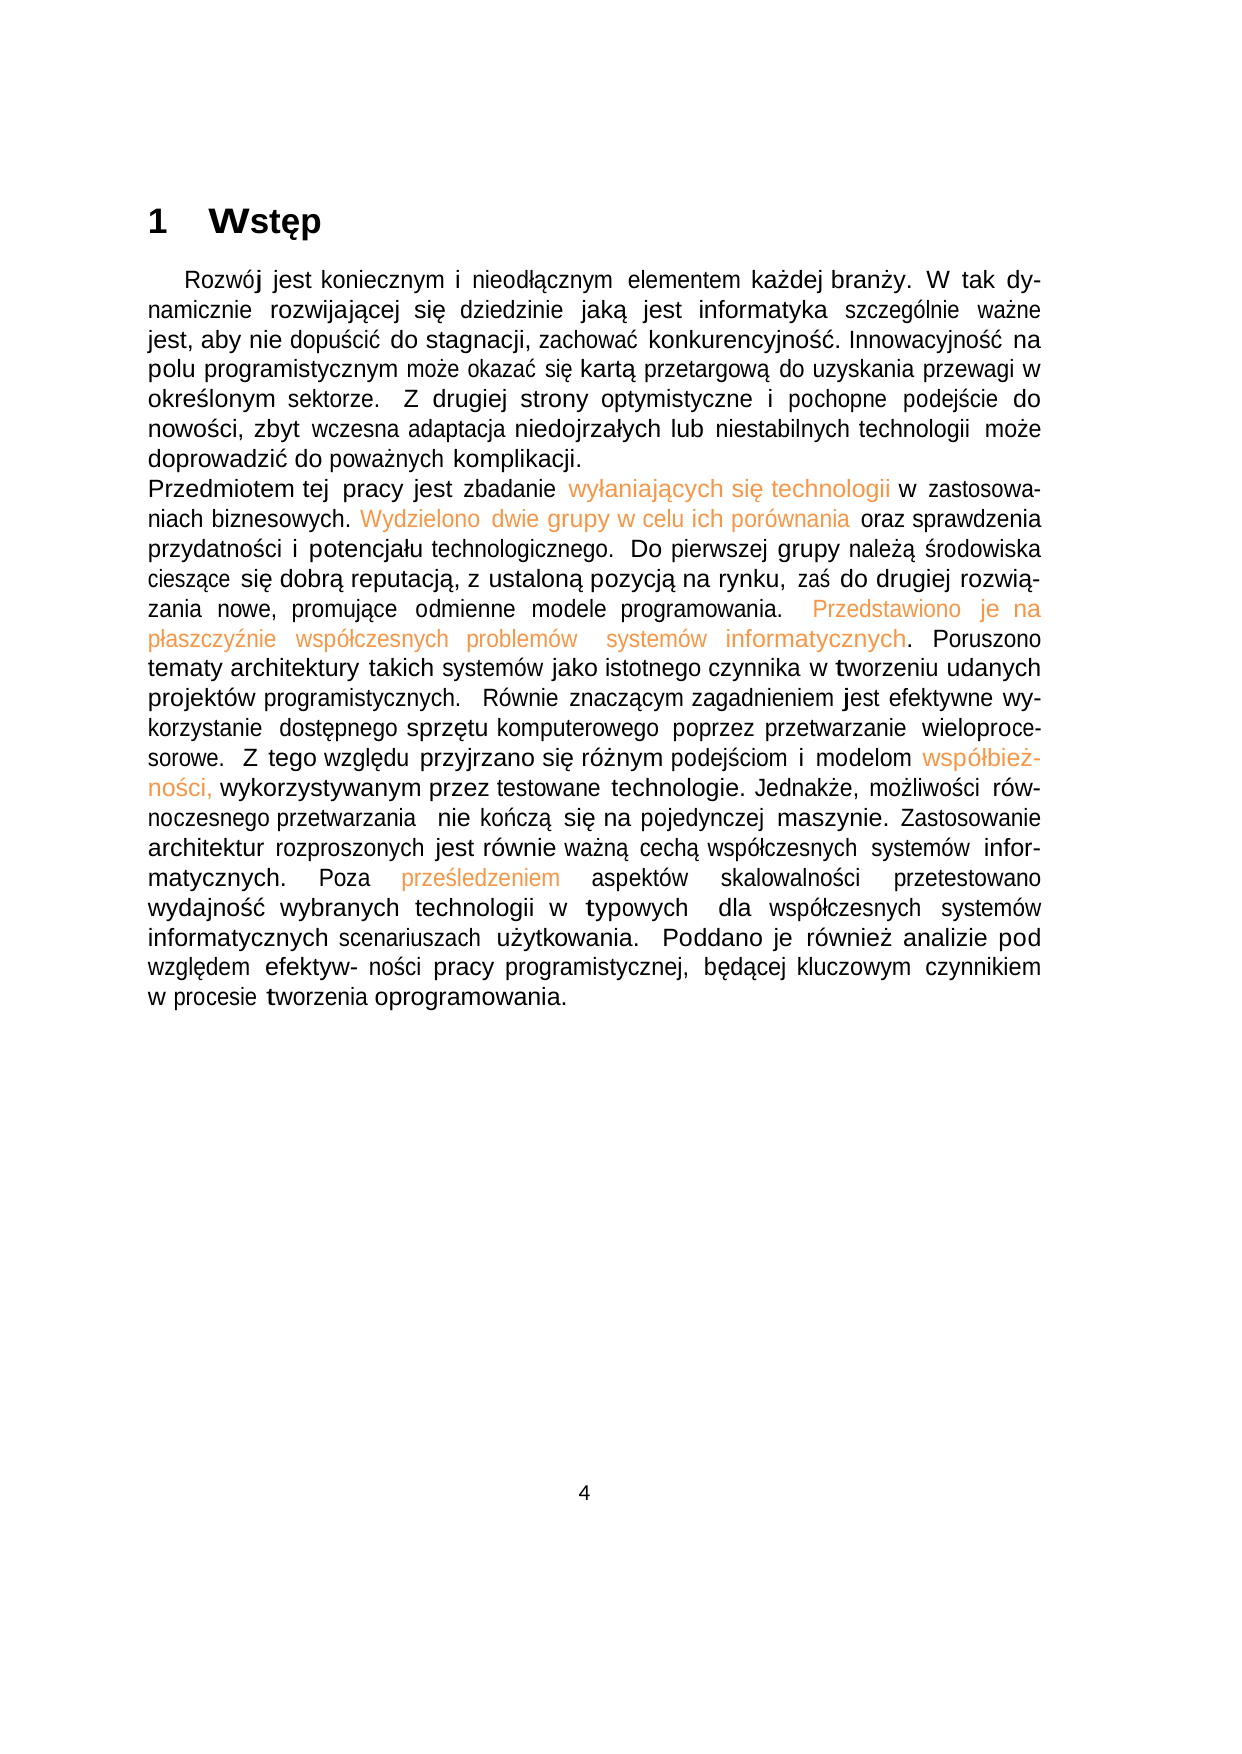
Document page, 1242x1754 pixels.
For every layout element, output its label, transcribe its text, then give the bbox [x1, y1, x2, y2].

text Rozwój jest koniecznym i nieodłącznym elementem każdej branży. W tak dy- namicznie rozwijającej się dziedzinie jaką jest informatyka szczególnie ważne jest, aby nie dopuścić do stagnacji, zachować konkurencyjność. Innowacyjność na polu programistycznym może okazać się kartą przetargową do uzyskania przewagi w określonym sektorze. Z drugiej strony optymistyczne i pochopne podejście do nowości, zbyt wczesna adaptacja niedojrzałych lub niestabilnych technologii może doprowadzić do poważnych komplikacji. [148, 265, 1041, 473]
text 1 Wstęp [148, 200, 328, 241]
text Przedmiotem tej pracy jest zbadanie wyłaniających się technologii w zastosowa- niach biznesowych. Wydzielono dwie grupy w celu ich porównania oraz sprawdzenia przydatności i potencjału technologicznego. Do pierwszej grupy należą środowiska cieszące się dobrą reputacją, z ustaloną pozycją na rynku, zaś do drugiej rozwią- zania nowe, promujące odmienne modele programowania. Przedstawiono je na płaszczyźnie współczesnych problemów systemów informatycznych. Poruszono tematy architektury takich systemów jako istotnego czynnika w tworzeniu udanych projektów programistycznych. Równie znaczącym zagadnieniem jest efektywne wy- korzystanie dostępnego sprzętu komputerowego poprzez przetwarzanie wieloproce- sorowe. Z tego względu przyjrzano się różnym podejściom i modelom współbież- ności, wykorzystywanym przez testowane technologie. Jednakże, możliwości rów- noczesnego przetwarzania nie kończą się na pojedynczej maszynie. Zastosowanie architektur rozproszonych jest równie ważną cechą współczesnych systemów infor- matycznych. Poza prześledzeniem aspektów skalowalności przetestowano wydajność wybranych technologii w typowych dla współczesnych systemów informatycznych scenariuszach użytkowania. Poddano je również analizie pod względem efektyw- ności pracy programistycznej, będącej kluczowym czynnikiem w procesie tworzenia oprogramowania. [148, 474, 1041, 1011]
